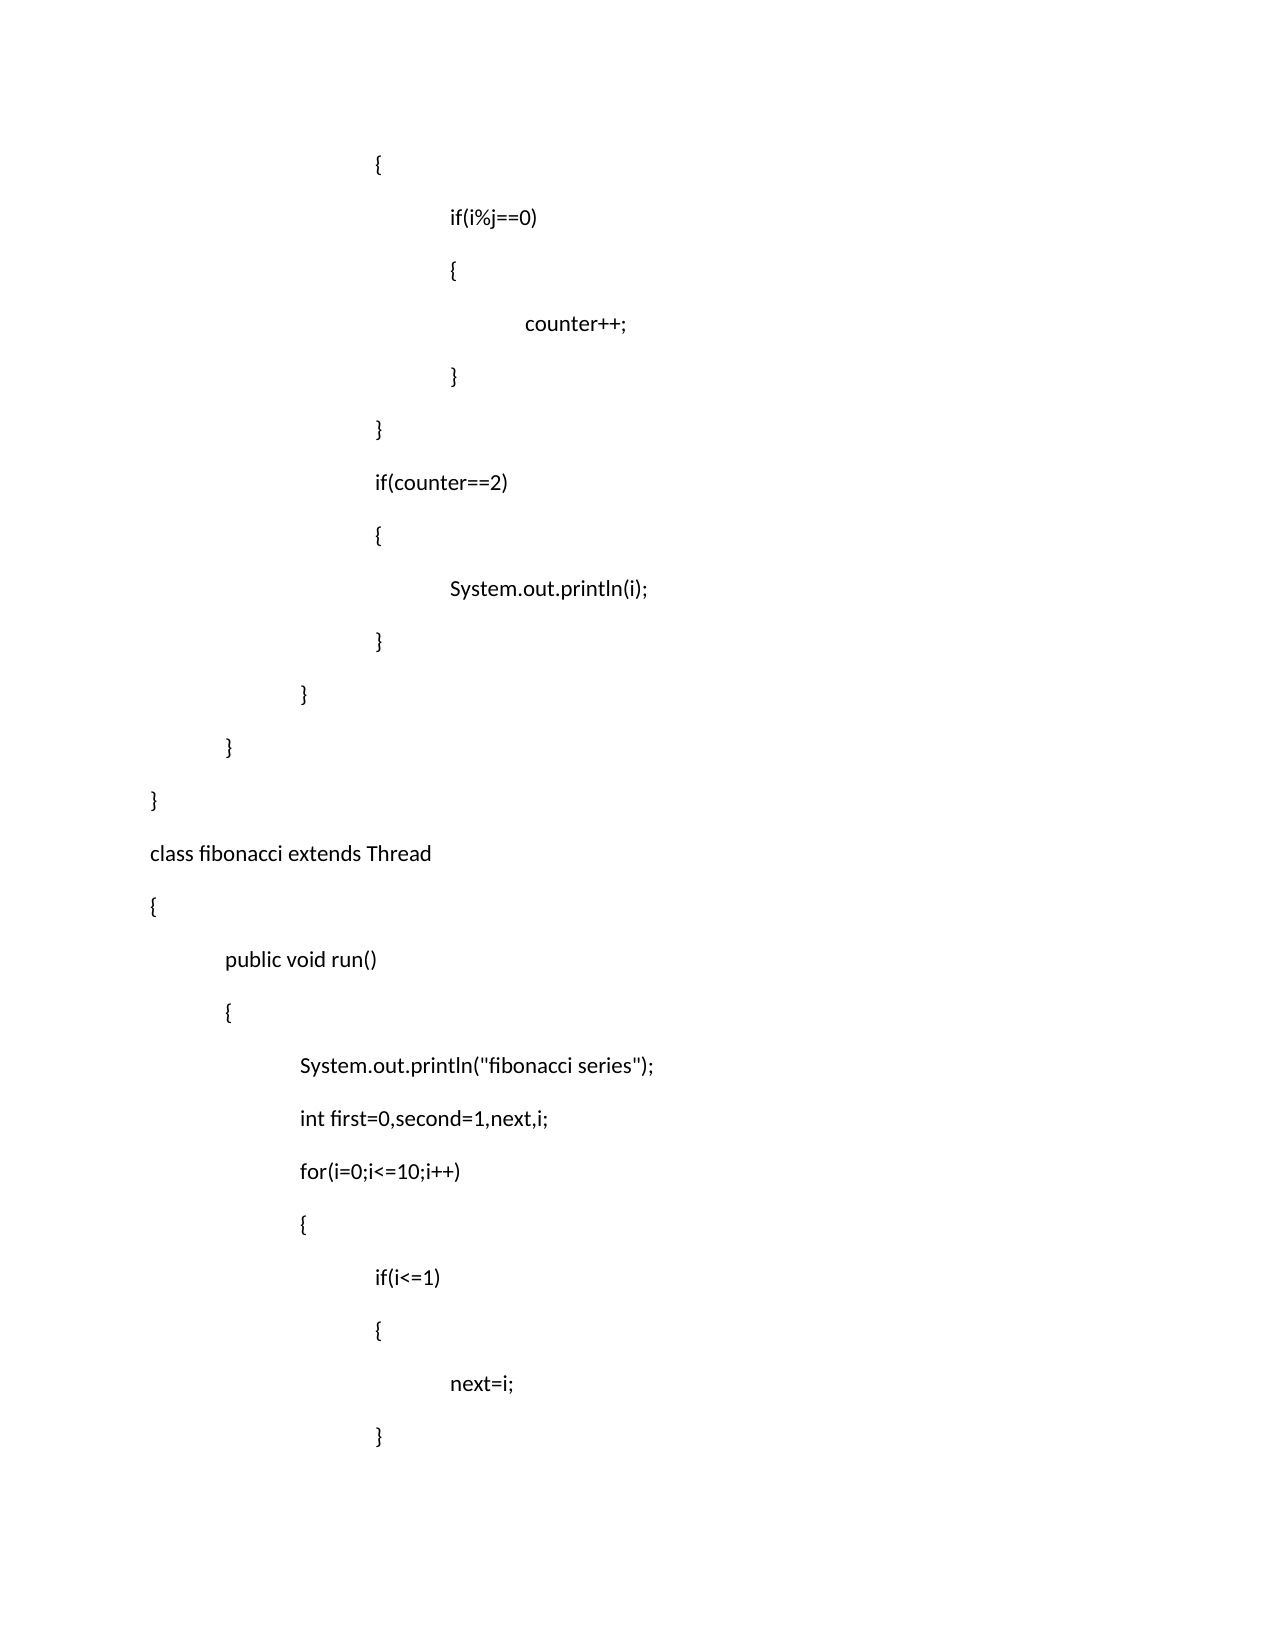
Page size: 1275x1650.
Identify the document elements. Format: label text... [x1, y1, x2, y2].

text if(counter==2) [150, 468, 1125, 496]
text { [150, 521, 1125, 549]
text class fibonacci extends Thread [150, 839, 1125, 867]
text } [150, 627, 1125, 655]
text int first=0,second=1,next,i; [150, 1104, 1125, 1132]
text { [150, 892, 1125, 920]
text public void run() [150, 945, 1125, 973]
text } [150, 680, 1125, 708]
text System.out.println(i); [150, 574, 1125, 602]
text } [150, 415, 1125, 443]
text { [150, 1210, 1125, 1238]
text } [150, 786, 1125, 814]
text System.out.println("fibonacci series"); [150, 1051, 1125, 1079]
text { [150, 256, 1125, 284]
text if(i%j==0) [150, 203, 1125, 231]
text { [150, 150, 1125, 178]
text if(i<=1) [150, 1263, 1125, 1291]
text } [150, 733, 1125, 761]
text } [150, 362, 1125, 390]
text for(i=0;i<=10;i++) [150, 1157, 1125, 1185]
text } [150, 1422, 1125, 1451]
text { [150, 1316, 1125, 1344]
text next=i; [150, 1369, 1125, 1397]
text { [150, 998, 1125, 1026]
text counter++; [150, 309, 1125, 337]
